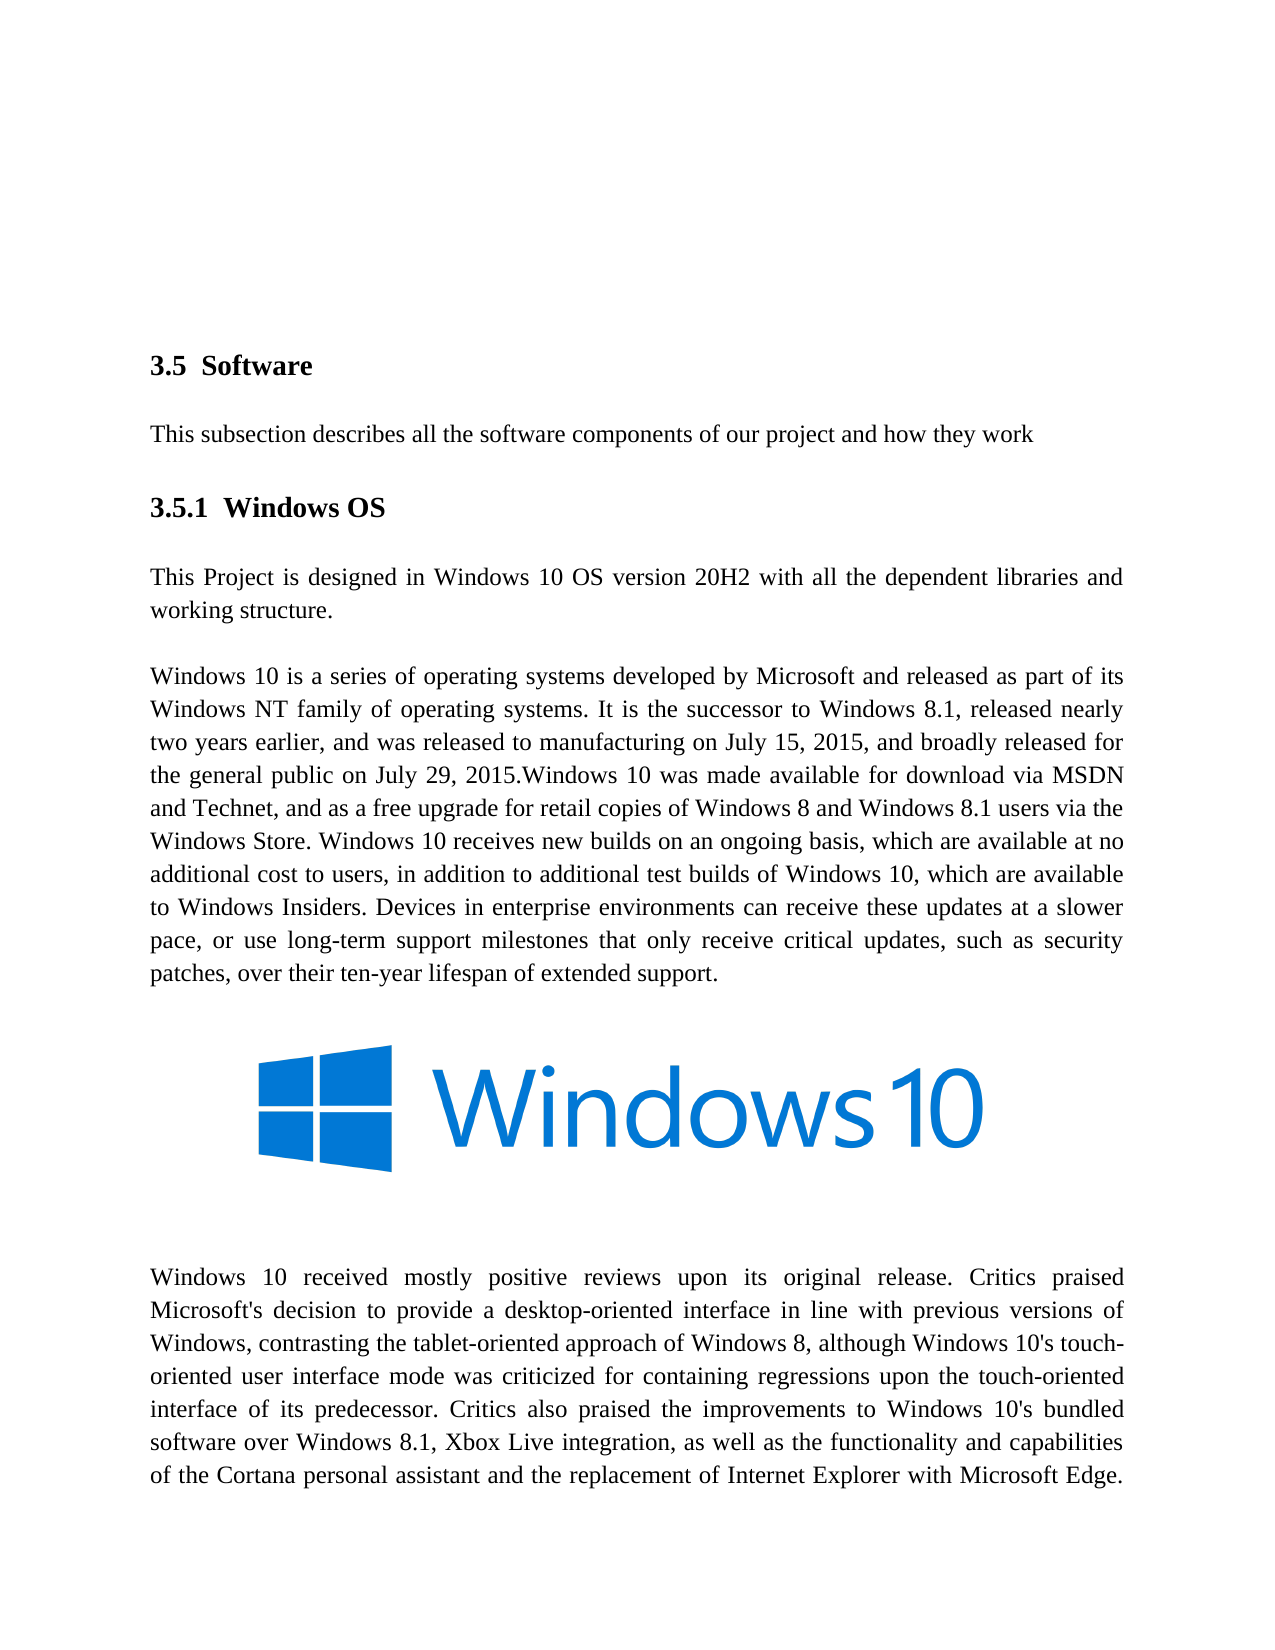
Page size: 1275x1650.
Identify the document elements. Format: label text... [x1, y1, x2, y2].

text Windows 10 is a series of operating systems developed by Microsoft and released as part of its Windows NT family of operating systems. It is the successor to Windows 8.1, released nearly two years earlier, and was released to manufacturing on July 15, 2015, and broadly released for the general public on July 29, 2015.Windows 10 was made available for download via MSDN and Technet, and as a free upgrade for retail copies of Windows 8 and Windows 8.1 users via the Windows Store. Windows 10 receives new builds on an ongoing basis, which are available at no additional cost to users, in addition to additional test builds of Windows 10, which are available to Windows Insiders. Devices in enterprise environments can receive these updates at a slower pace, or use long-term support milestones that only receive critical updates, such as security patches, over their ten-year lifespan of extended support. [150, 661, 1125, 987]
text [150, 1262, 1125, 1489]
picture [150, 1023, 1091, 1226]
text This Project is designed in Windows 10 OS version 20H2 with all the dependent libraries and working structure. [150, 562, 1125, 624]
text This subsection describes all the software components of our project and how they work [150, 419, 1125, 448]
text 3.5 Software [150, 348, 1125, 382]
text 3.5.1 Windows OS [150, 490, 1125, 524]
